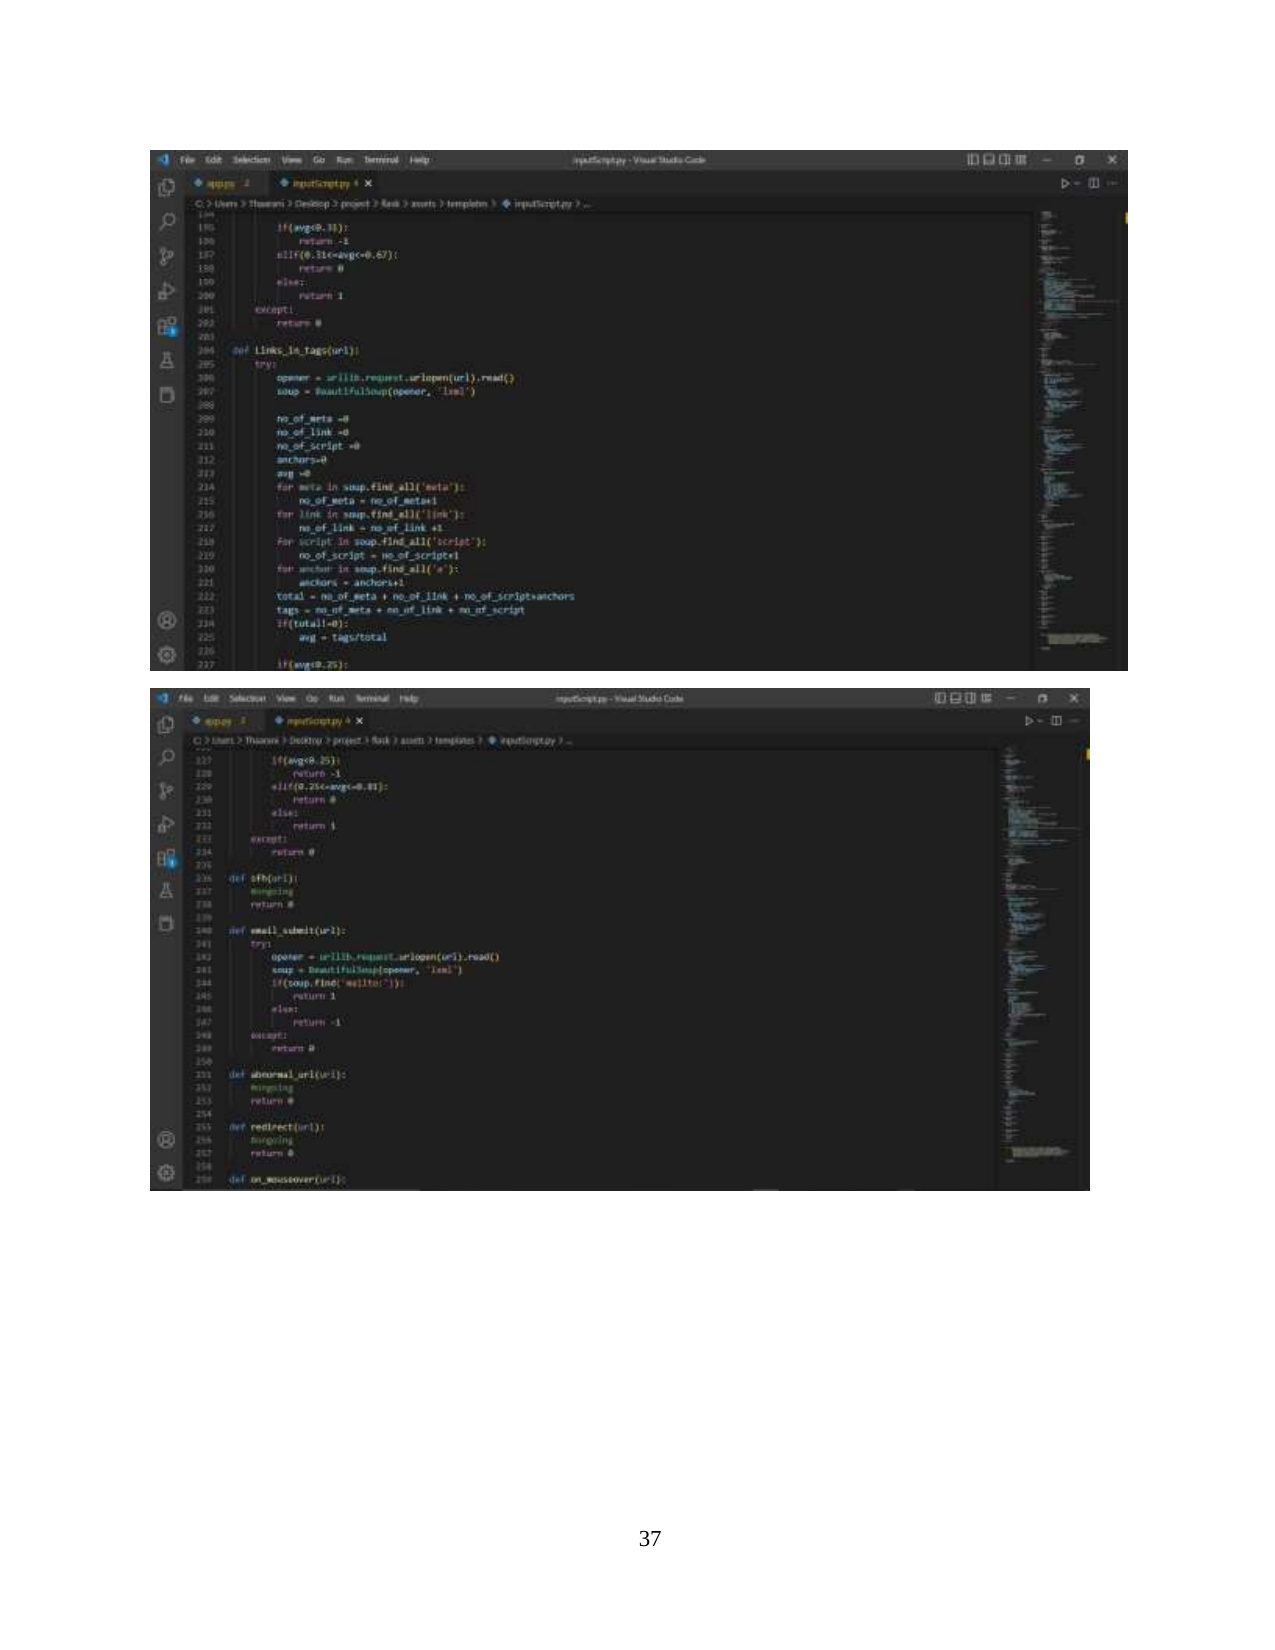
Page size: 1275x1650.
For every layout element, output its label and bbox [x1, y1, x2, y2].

picture [150, 688, 1090, 1191]
picture [150, 150, 1128, 671]
